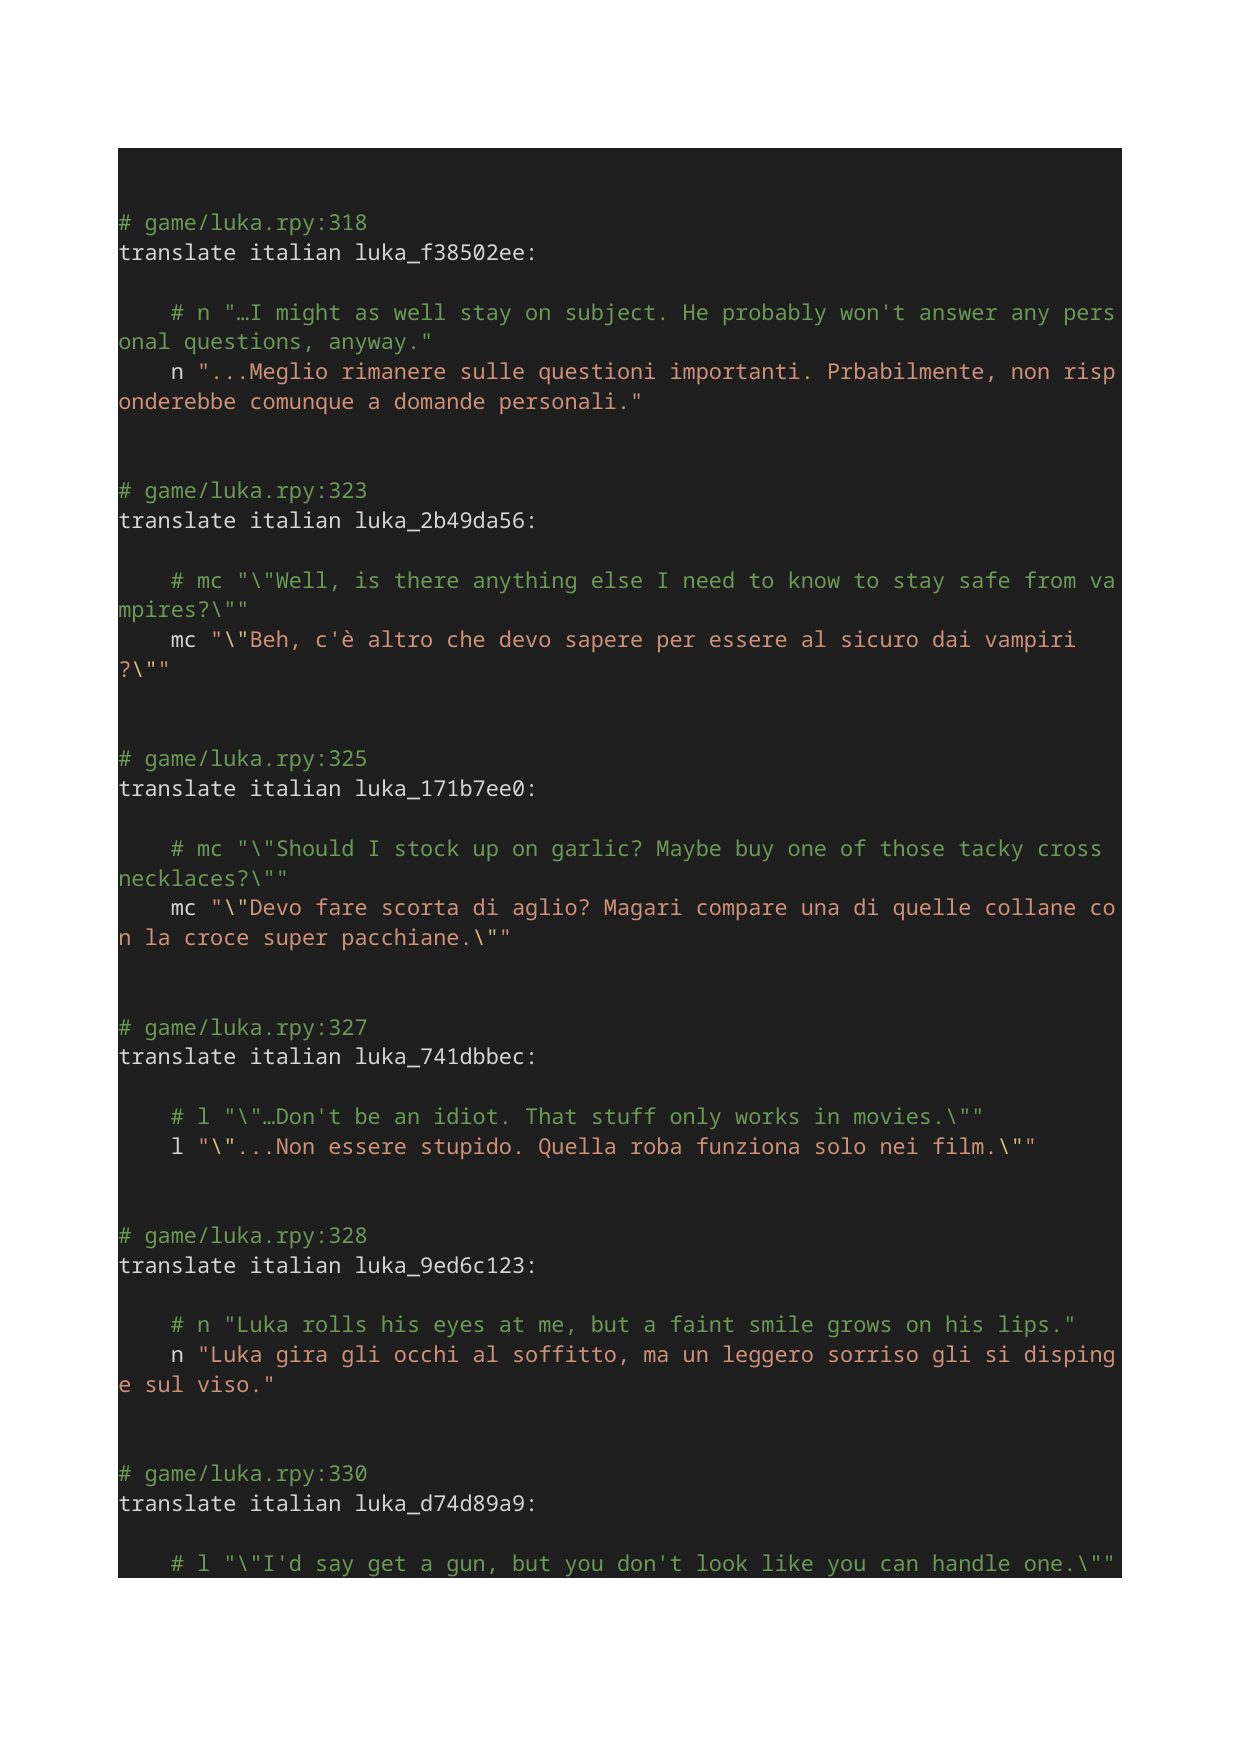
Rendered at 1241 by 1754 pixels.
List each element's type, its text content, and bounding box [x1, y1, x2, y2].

text n "Luka gira gli occhi al soffitto, ma un leggero sorriso gli si dispinge sul viso." [118, 1339, 1122, 1399]
text # game/luka.rpy:323 [118, 475, 1122, 505]
text # game/luka.rpy:327 [118, 1012, 1122, 1041]
text l "\"...Non essere stupido. Quella roba funziona solo nei film.\"" [118, 1131, 1122, 1161]
text # game/luka.rpy:318 [118, 207, 1122, 237]
text mc "\"Beh, c'è altro che devo sapere per essere al sicuro dai vampiri?\"" [118, 624, 1122, 684]
text translate italian luka_171b7ee0: [118, 773, 1122, 803]
text # game/luka.rpy:330 [118, 1458, 1122, 1488]
text n "...Meglio rimanere sulle questioni importanti. Prbabilmente, non risponderebbe comunque a domande personali." [118, 356, 1122, 416]
text translate italian luka_2b49da56: [118, 505, 1122, 535]
text mc "\"Devo fare scorta di aglio? Magari compare una di quelle collane con la croce super pacchiane.\"" [118, 892, 1122, 952]
text translate italian luka_9ed6c123: [118, 1250, 1122, 1280]
text # n "Luka rolls his eyes at me, but a faint smile grows on his lips." [118, 1309, 1122, 1339]
text # mc "\"Should I stock up on garlic? Maybe buy one of those tacky cross necklaces?\"" [118, 833, 1122, 892]
text translate italian luka_741dbbec: [118, 1041, 1122, 1071]
text # n "…I might as well stay on subject. He probably won't answer any personal questions, anyway." [118, 297, 1122, 356]
text # game/luka.rpy:325 [118, 743, 1122, 773]
text # mc "\"Well, is there anything else I need to know to stay safe from vampires?\"" [118, 565, 1122, 624]
text # l "\"…Don't be an idiot. That stuff only works in movies.\"" [118, 1101, 1122, 1131]
text # l "\"I'd say get a gun, but you don't look like you can handle one.\"" [118, 1548, 1122, 1578]
text # game/luka.rpy:328 [118, 1220, 1122, 1250]
text translate italian luka_d74d89a9: [118, 1488, 1122, 1518]
text translate italian luka_f38502ee: [118, 237, 1122, 267]
